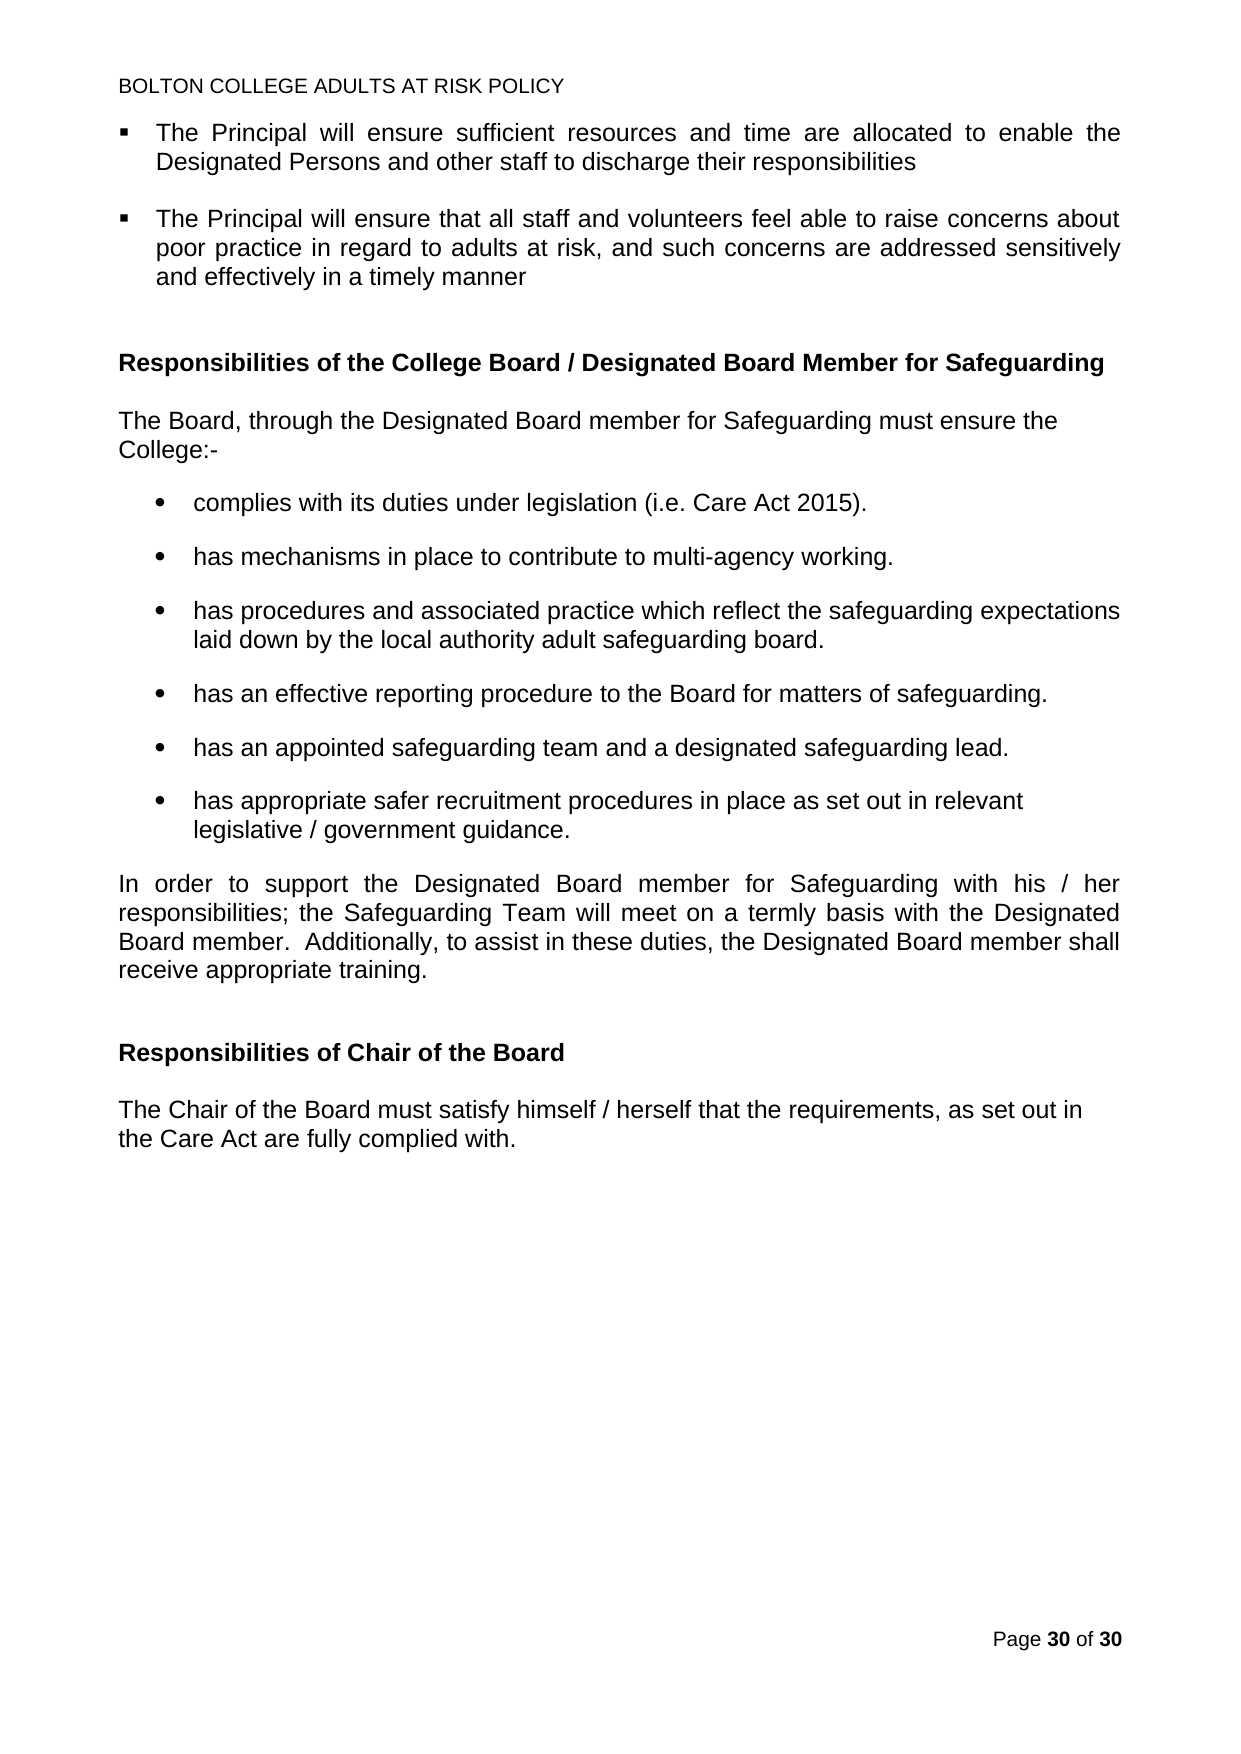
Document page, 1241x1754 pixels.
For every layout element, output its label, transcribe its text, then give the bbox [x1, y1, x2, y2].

list has an appointed safeguarding team and a designated safeguarding lead. [156, 732, 1122, 761]
list complies with its duties under legislation (i.e. Care Act 2015). [156, 488, 1122, 517]
list The Principal will ensure that all staff and volunteers feel able to raise concerns about poor practice in regard to adults at risk, and such concerns are addressed sensitively and effectively in a timely manner [118, 204, 1122, 291]
list has procedures and associated practice which reflect the safeguarding expectations laid down by the local authority adult safeguarding board. [156, 596, 1122, 654]
text Responsibilities of Chair of the Board [118, 1038, 1122, 1066]
list has appropriate safer recruitment procedures in place as set out in relevant legislative / government guidance. [156, 786, 1122, 844]
text In order to support the Designated Board member for Safeguarding with his / her responsibilities; the Safeguarding Team will meet on a termly basis with the Designated Board member. Additionally, to assist in these duties, the Designated Board member shall receive appropriate training. [118, 869, 1122, 984]
list has an effective reporting procedure to the Board for matters of safeguarding. [156, 679, 1122, 707]
list has mechanisms in place to contribute to multi-agency working. [156, 542, 1122, 571]
list The Principal will ensure sufficient resources and time are allocated to enable the Designated Persons and other staff to discharge their responsibilities [118, 118, 1122, 176]
text The Chair of the Board must satisfy himself / herself that the requirements, as set out in the Care Act are fully complied with. [118, 1095, 1122, 1153]
text Responsibilities of the College Board / Designated Board Member for Safeguarding [118, 348, 1122, 377]
text The Board, through the Designated Board member for Safeguarding must ensure the College:- [118, 406, 1122, 463]
